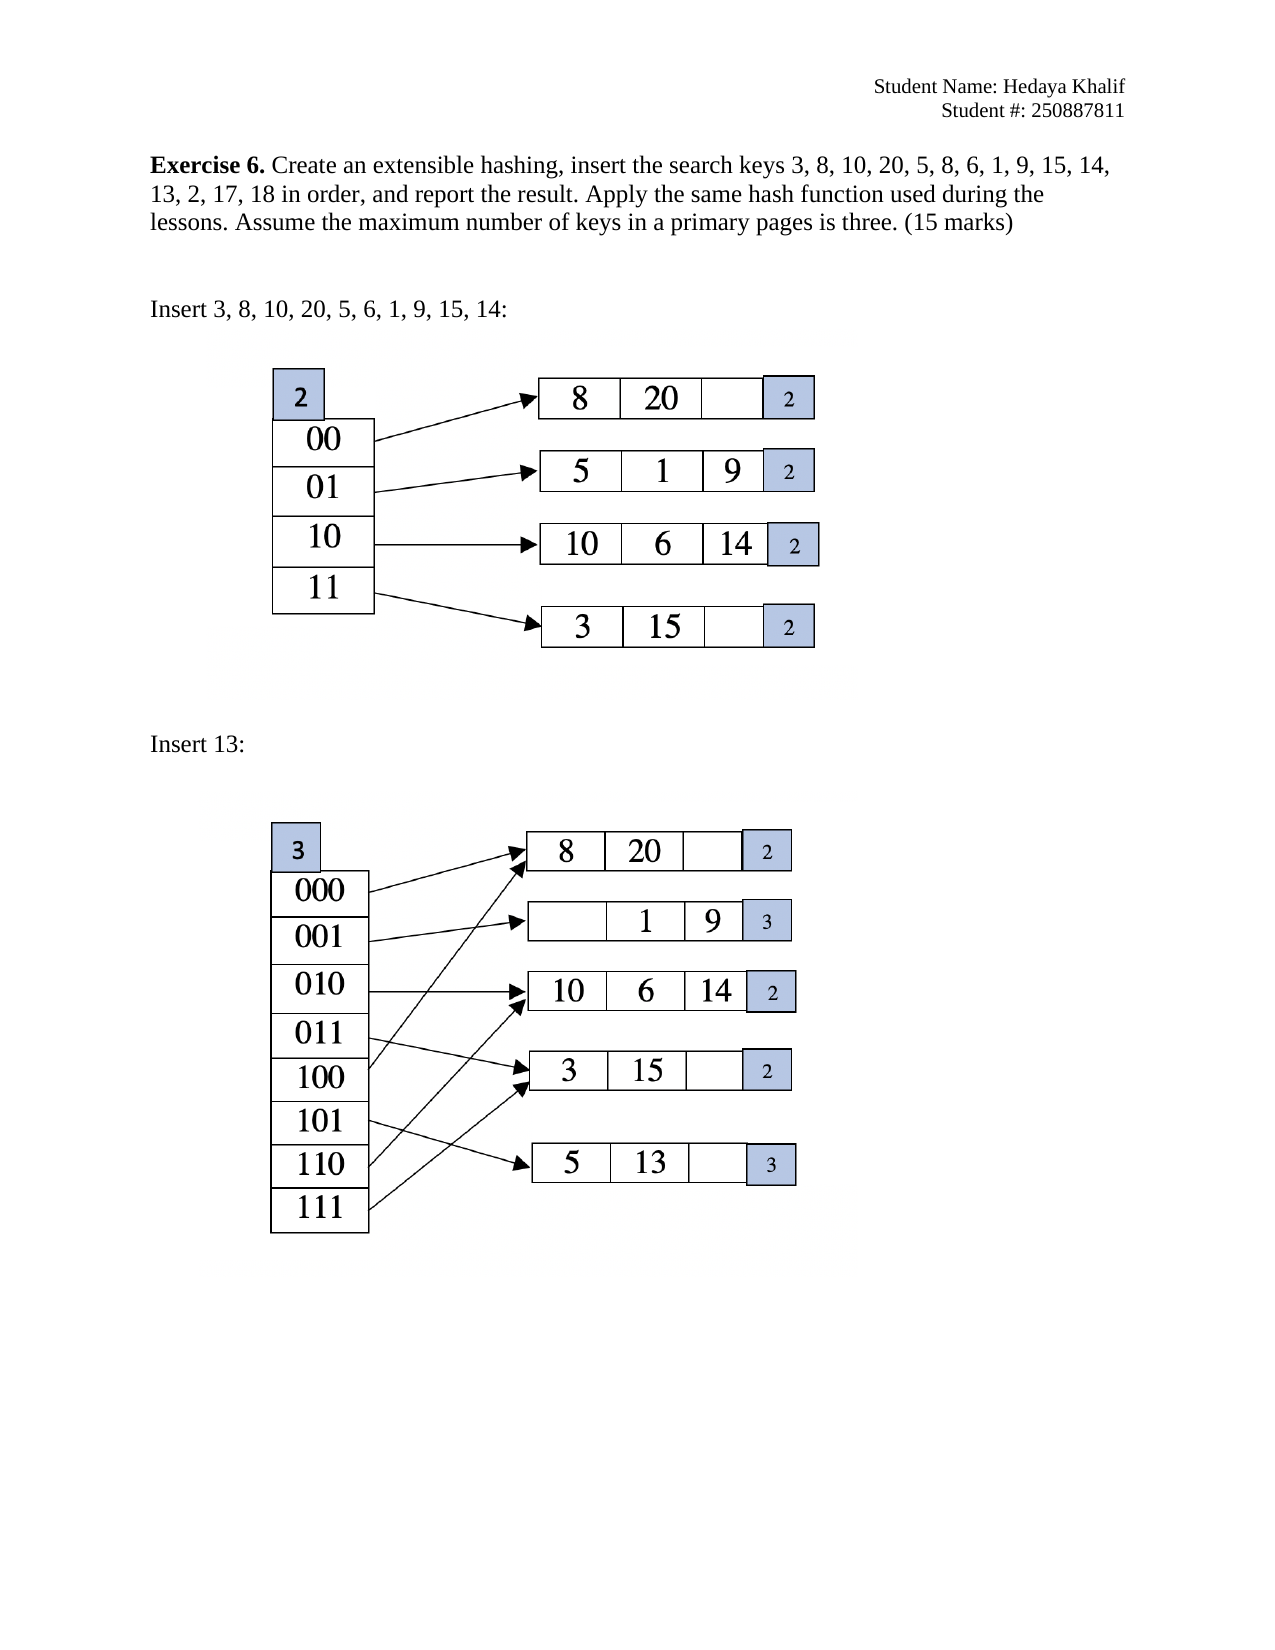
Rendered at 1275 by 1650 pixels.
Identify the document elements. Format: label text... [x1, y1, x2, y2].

picture [206, 329, 858, 700]
picture [198, 791, 859, 1277]
text Insert 3, 8, 10, 20, 5, 6, 1, 9, 15, 14: [150, 294, 1125, 322]
text Insert 13: [150, 729, 1125, 757]
text Exercise 6. Create an extensible hashing, insert the search keys 3, 8, 10, 20, 5, 8, 6, 1, 9, 15, 14, 13, 2, 17, 18 in order, and report the result. Apply the same hash function used during the lessons. Assume the maximum number of keys in a primary pages is three. (15 marks) [150, 150, 1125, 236]
